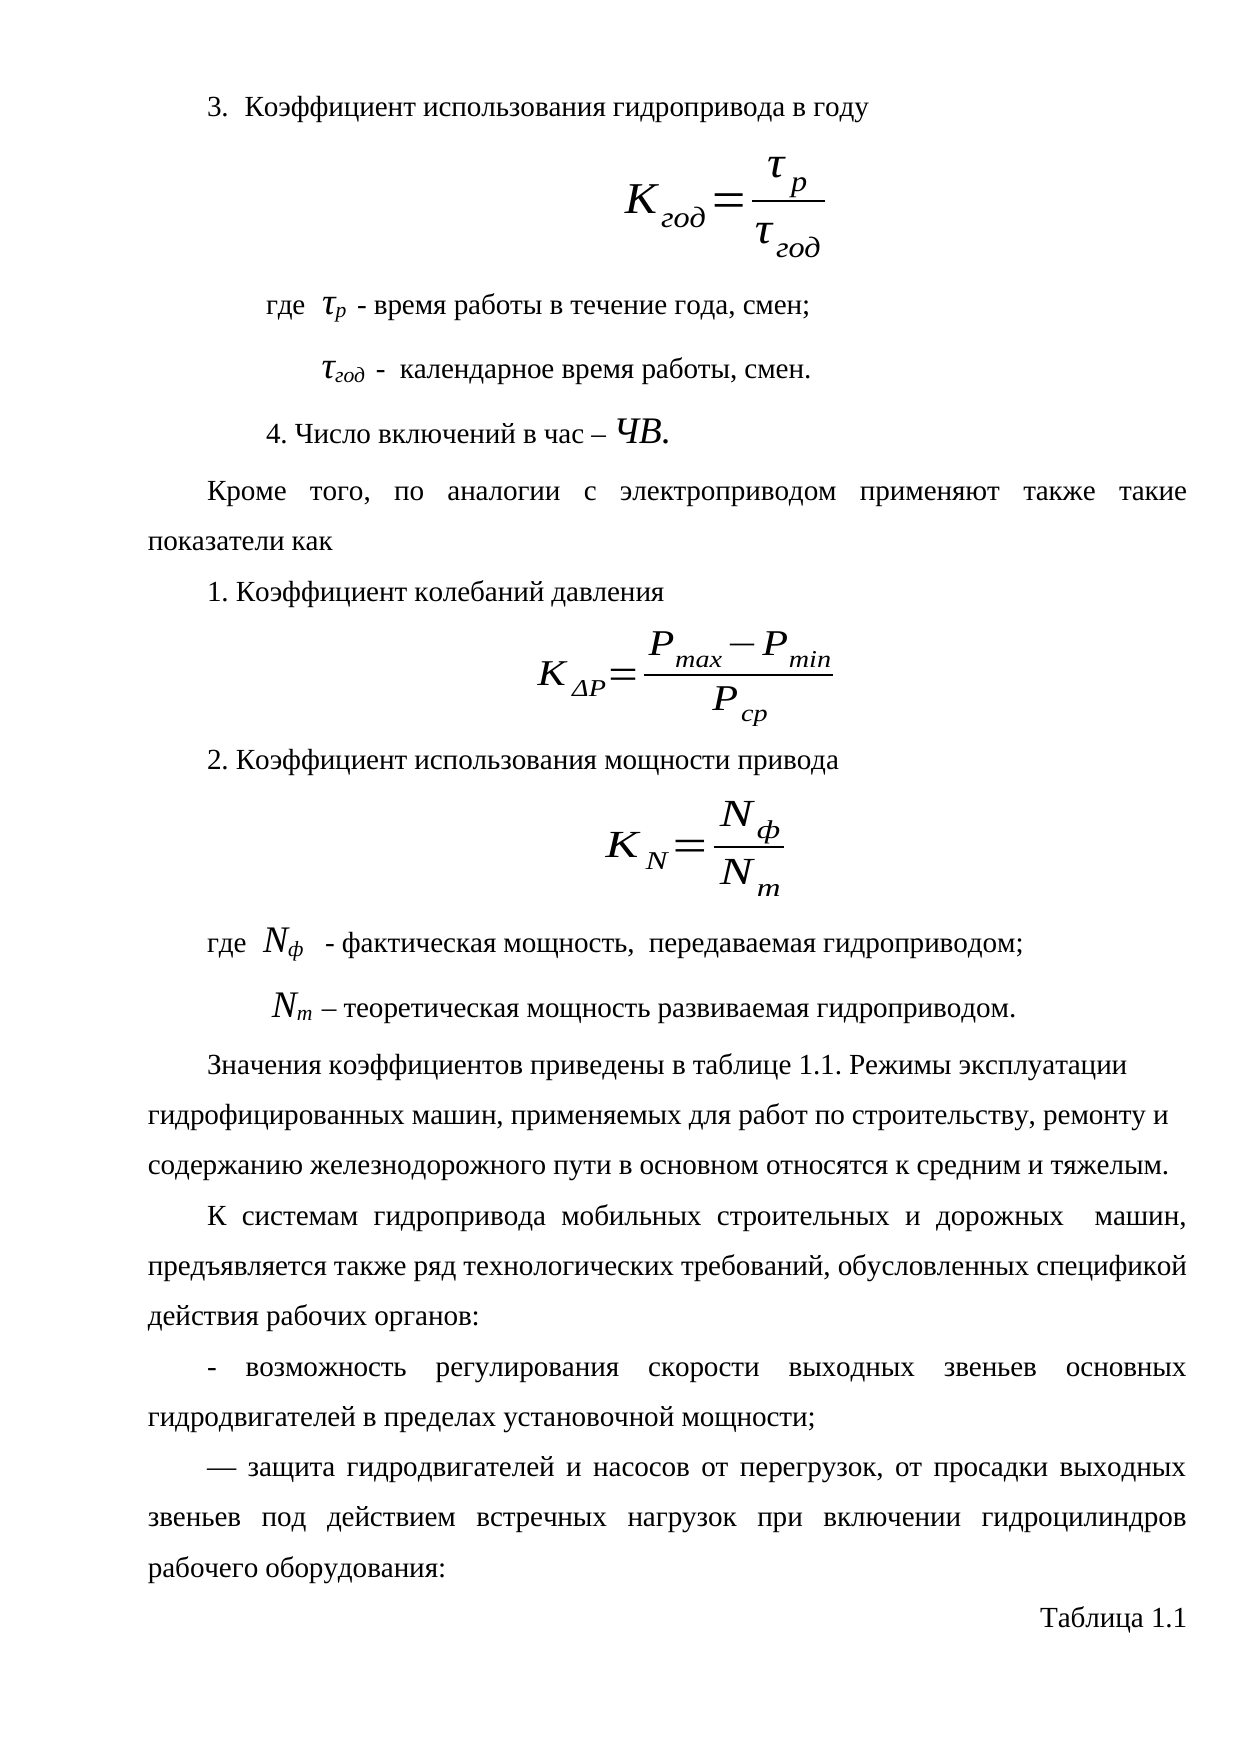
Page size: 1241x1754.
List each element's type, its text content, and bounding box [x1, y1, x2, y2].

text К системам гидропривода мобильных строительных и дорожных машин, предъявляется также ряд технологических требований, обусловленных спецификой действия рабочих органов: [148, 1198, 1187, 1332]
text 4. Число включений в час – ЧВ. [207, 408, 1187, 452]
text Таблица 1.1 [148, 1600, 1187, 1634]
list Коэффициент использования гидропривода в году [207, 89, 1187, 122]
text - возможность регулирования скорости выходных звеньев основных гидродвигателей в пределах установочной мощности; [148, 1349, 1187, 1432]
text — защита гидродвигателей и насосов от перегрузок, от просадки выходных звеньев под действием встречных нагрузок при включении гидроцилиндров рабочего оборудования: [148, 1449, 1187, 1583]
text 2. Коэффициент использования мощности привода [148, 742, 1187, 776]
text τгод - календарное время работы, смен. [207, 344, 1187, 387]
text где Nф - фактическая мощность, передаваемая гидроприводом; [148, 917, 1187, 961]
text 1. Коэффициент колебаний давления [148, 574, 1187, 607]
text Nт – теоретическая мощность развиваемая гидроприводом. [148, 982, 1187, 1025]
text где τр - время работы в течение года, смен; [207, 279, 1187, 322]
text Значения коэффициентов приведены в таблице 1.1. Режимы эксплуатации гидрофицированных машин, применяемых для работ по строительству, ремонту и содержанию железнодорожного пути в основном относятся к средним и тяжелым. [148, 1047, 1187, 1181]
text Кроме того, по аналогии с электроприводом применяют также такие показатели как [148, 473, 1187, 557]
